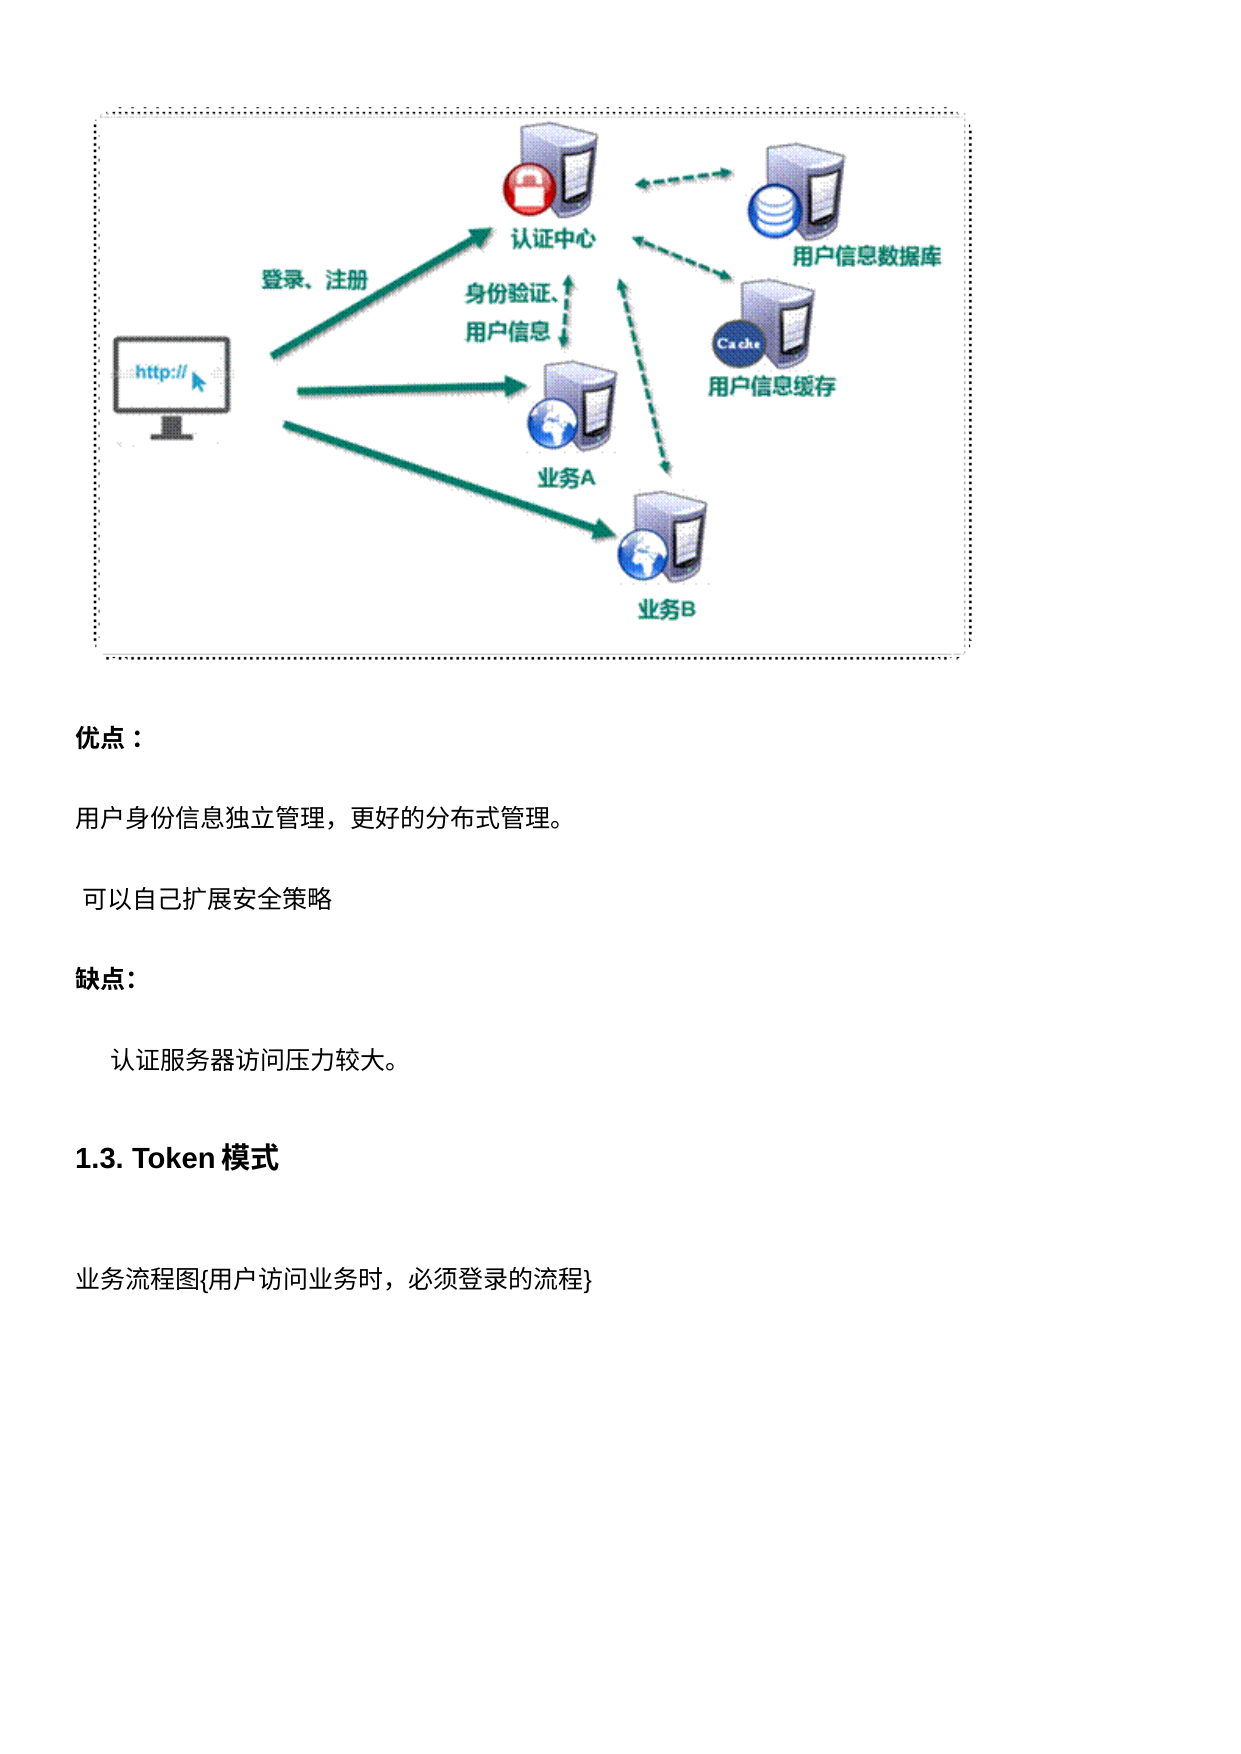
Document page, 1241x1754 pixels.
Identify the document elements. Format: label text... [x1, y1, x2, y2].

picture [75, 90, 991, 679]
text 缺点： [75, 944, 1165, 1012]
text 可以自己扩展安全策略 [75, 863, 1165, 931]
text 用户身份信息独立管理，更好的分布式管理。 [75, 783, 1165, 851]
text 优点 ： [75, 703, 1165, 771]
subtitle 1.3. Token模式 [75, 1121, 1165, 1189]
text 认证服务器访问压力较大。 [75, 1024, 1165, 1092]
text 业务流程图{用户访问业务时，必须登录的流程} [75, 1243, 1165, 1311]
